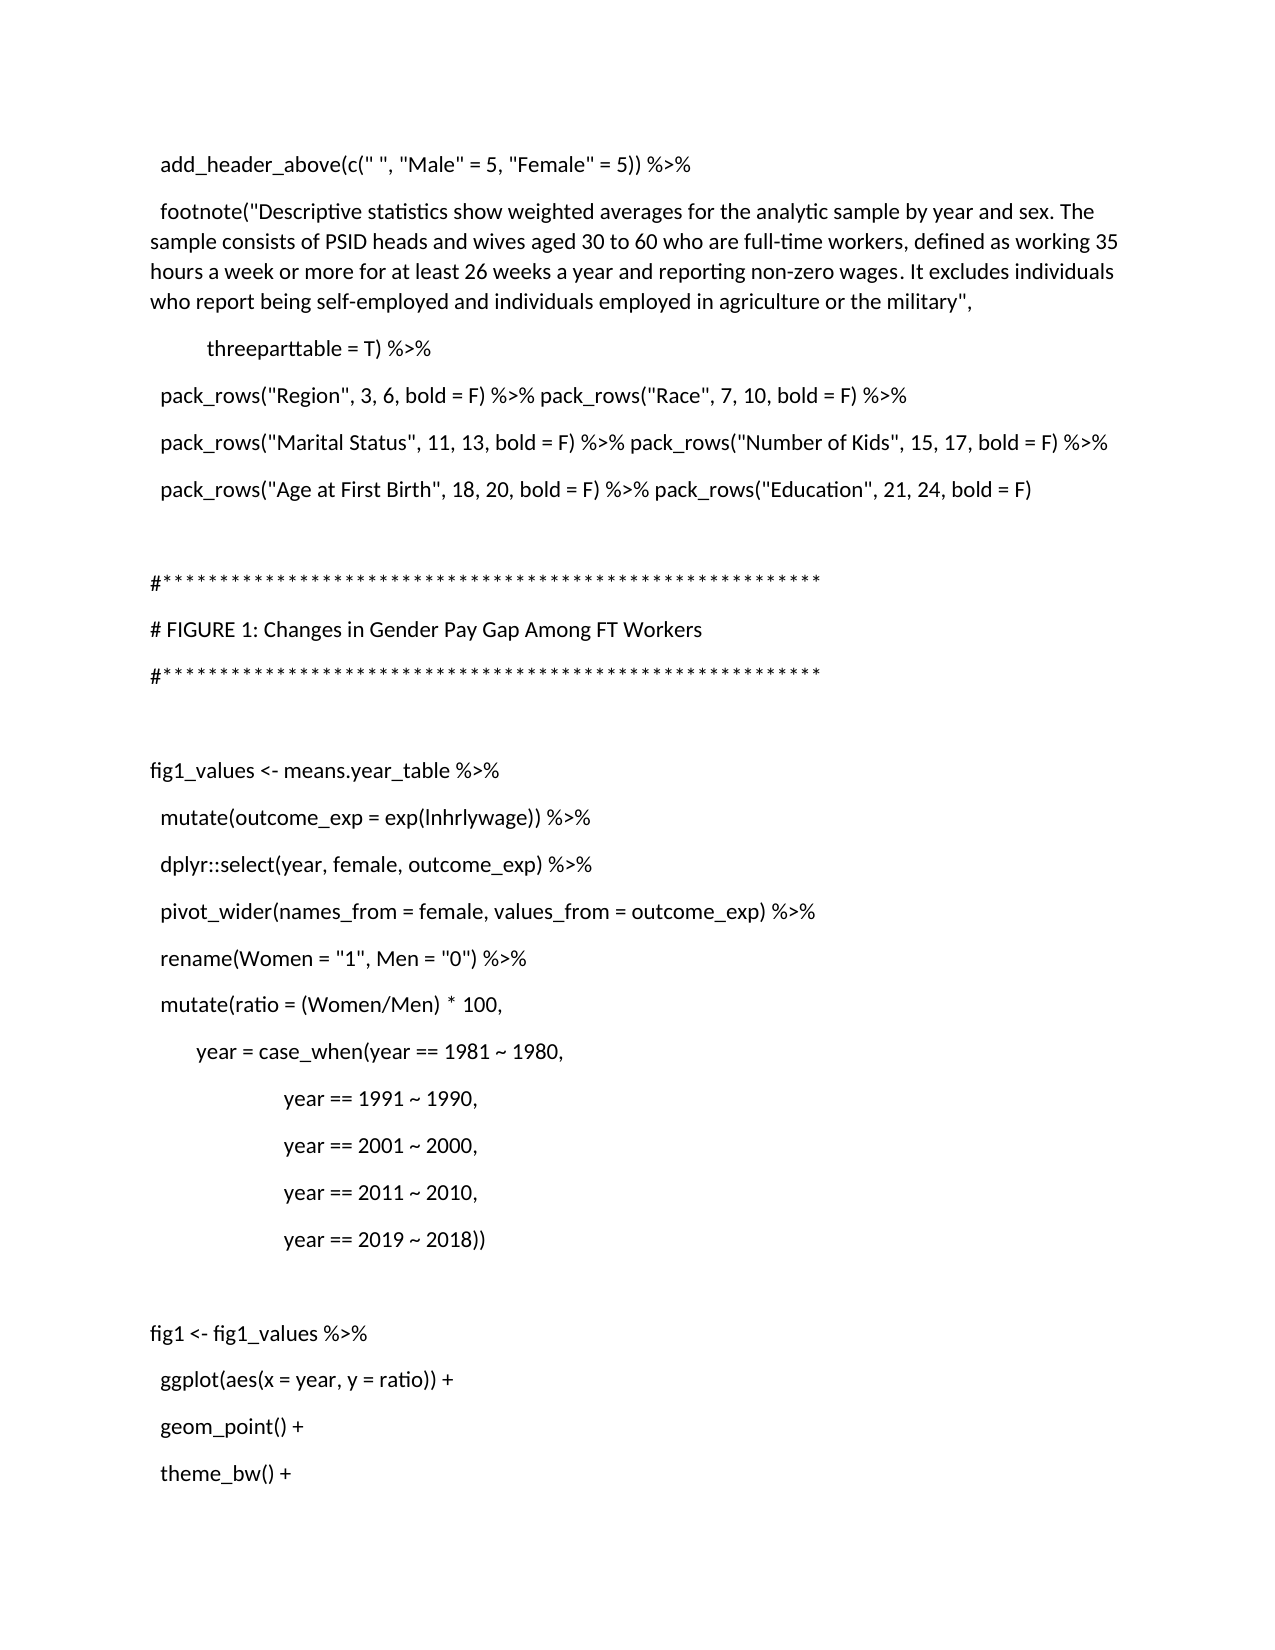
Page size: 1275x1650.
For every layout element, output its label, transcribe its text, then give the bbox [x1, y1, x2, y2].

text year == 1991 ~ 1990, [150, 1084, 1125, 1112]
text year == 2011 ~ 2010, [150, 1178, 1125, 1206]
text mutate(outcome_exp = exp(lnhrlywage)) %>% [150, 803, 1125, 831]
text #********************************************************** [150, 662, 1125, 691]
text theme_bw() + [150, 1459, 1125, 1487]
text pack_rows("Marital Status", 11, 13, bold = F) %>% pack_rows("Number of Kids", 15, 17, bold = F) %>% [150, 428, 1125, 456]
text pack_rows("Region", 3, 6, bold = F) %>% pack_rows("Race", 7, 10, bold = F) %>% [150, 381, 1125, 409]
text rename(Women = "1", Men = "0") %>% [150, 944, 1125, 972]
text add_header_above(c(" ", "Male" = 5, "Female" = 5)) %>% [150, 150, 1125, 178]
text # FIGURE 1: Changes in Gender Pay Gap Among FT Workers [150, 616, 1125, 644]
text threeparttable = T) %>% [150, 334, 1125, 362]
text dplyr::select(year, female, outcome_exp) %>% [150, 850, 1125, 878]
text pack_rows("Age at First Birth", 18, 20, bold = F) %>% pack_rows("Education", 21, 24, bold = F) [150, 475, 1125, 503]
text geom_point() + [150, 1412, 1125, 1441]
text ggplot(aes(x = year, y = ratio)) + [150, 1366, 1125, 1394]
text mutate(ratio = (Women/Men) * 100, [150, 991, 1125, 1019]
text pivot_wider(names_from = female, values_from = outcome_exp) %>% [150, 897, 1125, 925]
text #********************************************************** [150, 569, 1125, 597]
text year = case_when(year == 1981 ~ 1980, [150, 1037, 1125, 1066]
text footnote("Descriptive statistics show weighted averages for the analytic sample by year and sex. The sample consists of PSID heads and wives aged 30 to 60 who are full-time workers, defined as working 35 hours a week or more for at least 26 weeks a year and reporting non-zero wages. It excludes individuals who report being self-employed and individuals employed in agriculture or the military", [150, 197, 1125, 316]
text fig1_values <- means.year_table %>% [150, 756, 1125, 784]
text year == 2019 ~ 2018)) [150, 1225, 1125, 1253]
text fig1 <- fig1_values %>% [150, 1319, 1125, 1347]
text year == 2001 ~ 2000, [150, 1131, 1125, 1159]
